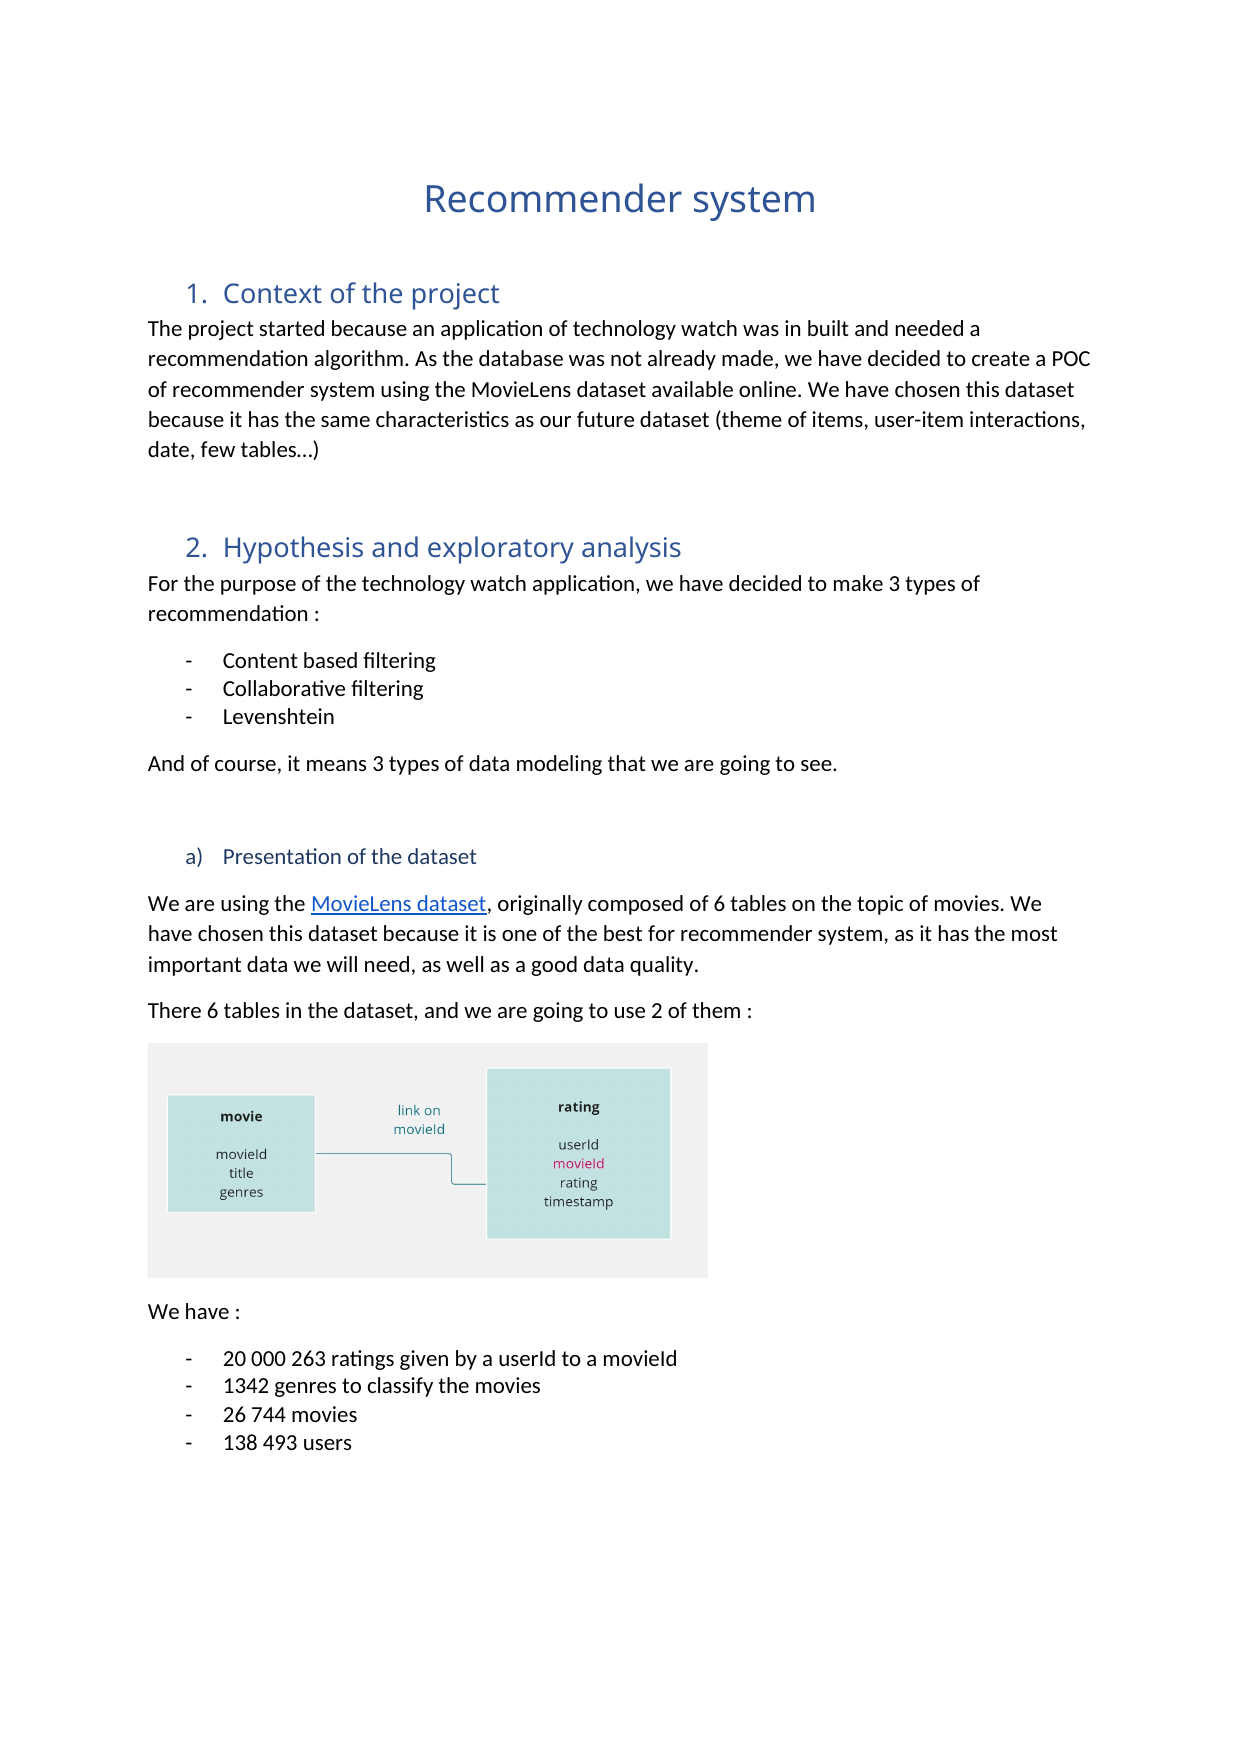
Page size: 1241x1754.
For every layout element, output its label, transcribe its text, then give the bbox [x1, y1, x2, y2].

list 20 000 263 ratings given by a userId to a movieId [185, 1344, 1093, 1372]
text The project started because an application of technology watch was in built and needed a recommendation algorithm. As the database was not already made, we have decided to create a POC of recommender system using the MovieLens dataset available online. We have chosen this dataset because it has the same characteristics as our future dataset (theme of items, user-item interactions, date, few tables…) [148, 314, 1093, 463]
text There 6 tables in the dataset, and we are going to use 2 of them : [148, 997, 1093, 1025]
text For the purpose of the technology watch application, we have decided to make 3 types of recommendation : [148, 569, 1093, 627]
list 26 744 movies [185, 1400, 1093, 1428]
list 138 493 users [185, 1428, 1093, 1456]
subtitle Hypothesis and exploratory analysis [185, 529, 1093, 566]
text And of course, it means 3 types of data modeling that we are going to see. [148, 749, 1093, 777]
list Levenshtein [185, 702, 1093, 730]
text We have : [148, 1297, 1093, 1325]
subtitle Context of the project [185, 274, 1093, 311]
list Collaborative filtering [185, 674, 1093, 702]
list Presentation of the dataset [185, 842, 1093, 871]
text We are using the MovieLens dataset, originally composed of 6 tables on the topic of movies. We have chosen this dataset because it is one of the best for recommender system, as it has the most important data we will need, as well as a good data quality. [148, 889, 1093, 978]
subtitle Recommender system [148, 173, 1093, 224]
picture [147, 1043, 708, 1278]
list 1342 genres to classify the movies [185, 1372, 1093, 1400]
list Content based filtering [185, 646, 1093, 674]
